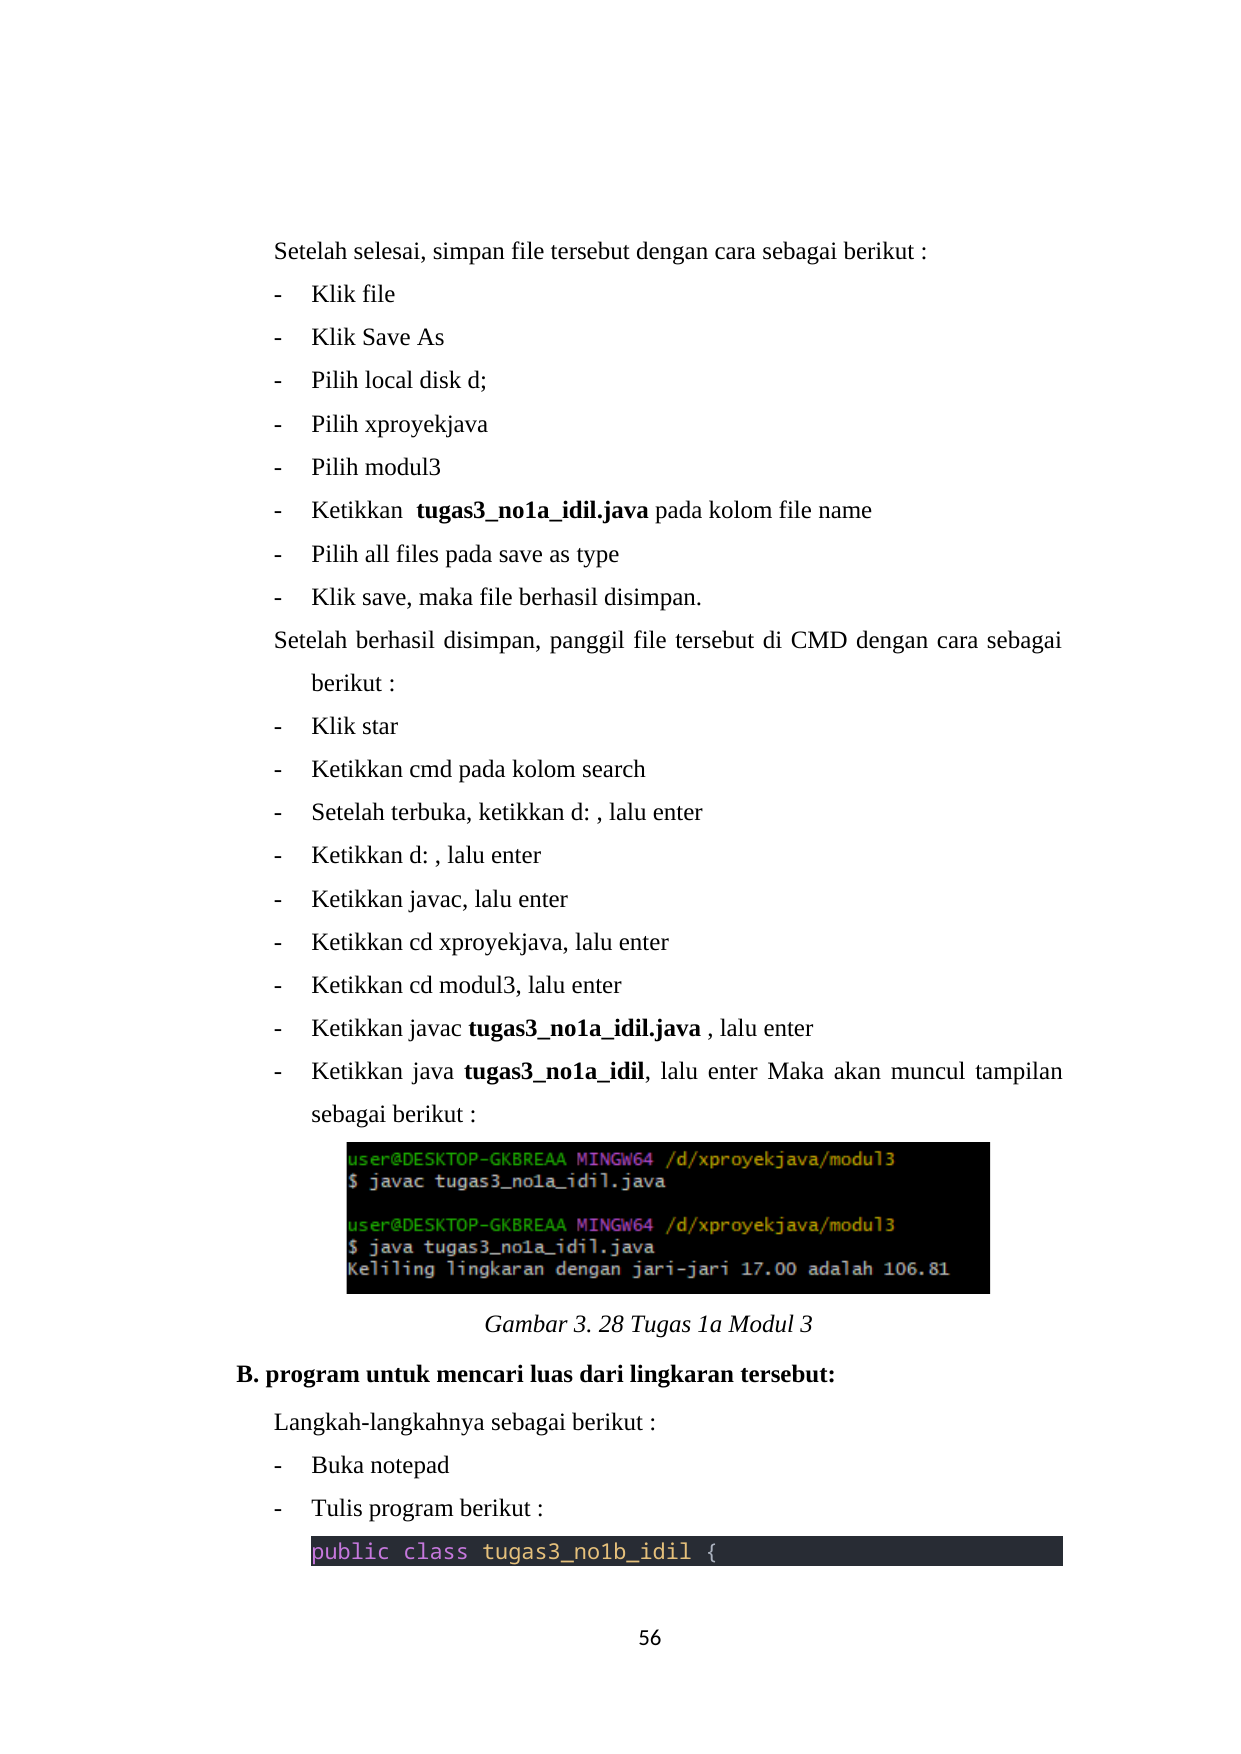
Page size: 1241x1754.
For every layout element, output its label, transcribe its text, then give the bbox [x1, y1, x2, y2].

list - Pilih local disk d; [274, 366, 1063, 394]
list - Ketikkan cd modul3, lalu enter [274, 970, 1063, 999]
list Setelah selesai, simpan file tersebut dengan cara sebagai berikut : [274, 236, 1063, 265]
list - Ketikkan javac, lalu enter [274, 884, 1063, 912]
list - Klik star [274, 711, 1063, 740]
list Langkah-langkahnya sebagai berikut : [274, 1407, 1063, 1436]
list - Klik save, maka file berhasil disimpan. [274, 582, 1063, 611]
list - Ketikkan cd xproyekjava, lalu enter [274, 927, 1063, 956]
picture [346, 1142, 991, 1294]
list - Klik file [274, 279, 1063, 308]
list - Pilih xproyekjava [274, 409, 1063, 437]
list - Buka notepad [274, 1450, 1063, 1479]
list - Setelah terbuka, ketikkan d: , lalu enter [274, 797, 1063, 826]
list - Ketikkan cmd pada kolom search [274, 754, 1063, 783]
list - Ketikkan d: , lalu enter [274, 841, 1063, 869]
text public class tugas3_no1b_idil { [311, 1536, 1063, 1566]
text B. program untuk mencari luas dari lingkaran tersebut: [236, 1359, 1063, 1388]
list - Tulis program berikut : [274, 1493, 1063, 1522]
list - Pilih all files pada save as type [274, 539, 1063, 567]
list - Ketikkan java tugas3_no1a_idil, lalu enter Maka akan muncul tampilan sebagai berikut : [274, 1056, 1063, 1128]
list Setelah berhasil disimpan, panggil file tersebut di CMD dengan cara sebagai berikut : [274, 625, 1063, 697]
list - Ketikkan javac tugas3_no1a_idil.java , lalu enter [274, 1013, 1063, 1042]
list - Pilih modul3 [274, 452, 1063, 481]
text Gambar 3. 28 Tugas 1a Modul 3 [236, 1309, 1063, 1338]
list - Klik Save As [274, 322, 1063, 351]
list - Ketikkan tugas3_no1a_idil.java pada kolom file name [274, 495, 1063, 524]
